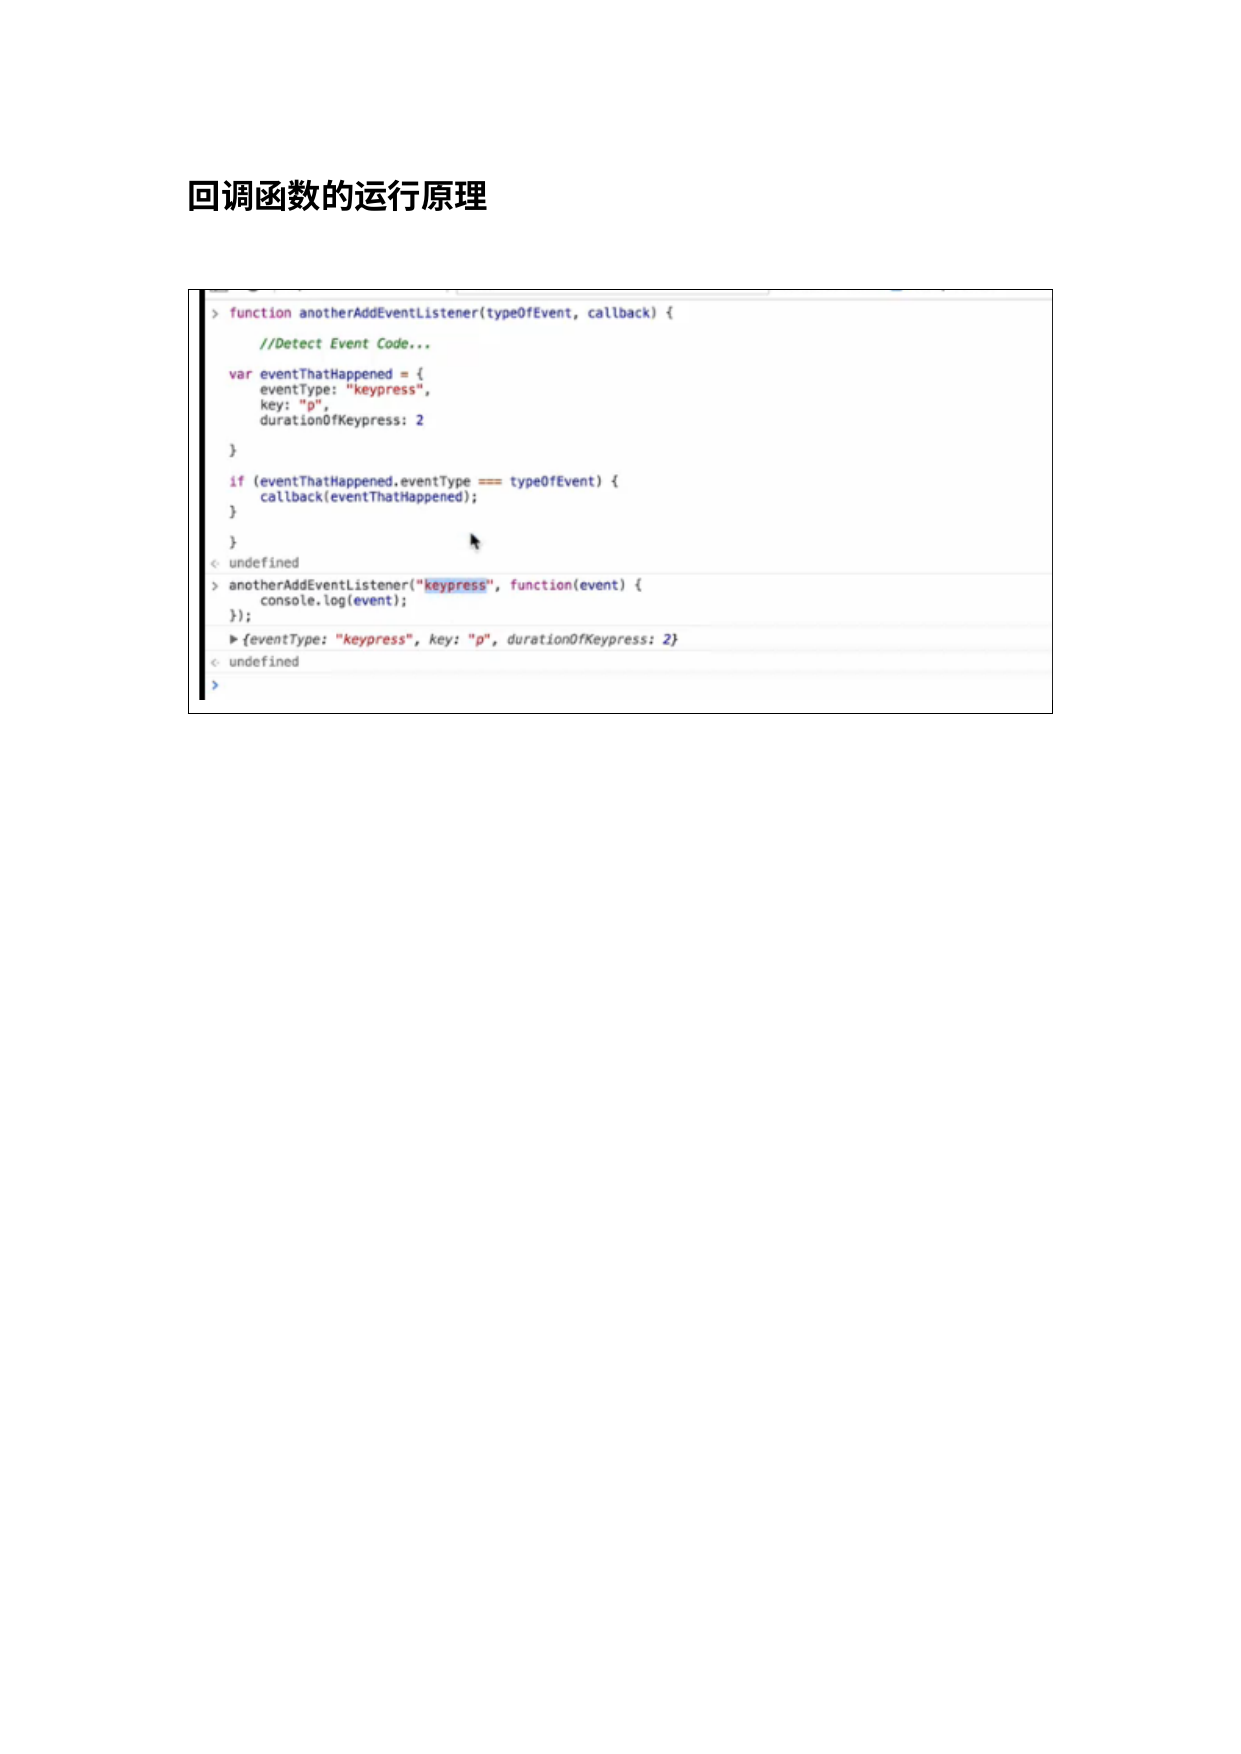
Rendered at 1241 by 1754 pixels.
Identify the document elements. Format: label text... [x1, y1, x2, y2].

picture [199, 290, 1053, 700]
subtitle 回调函数的运行原理 [187, 162, 1053, 227]
table_header [189, 290, 1052, 713]
